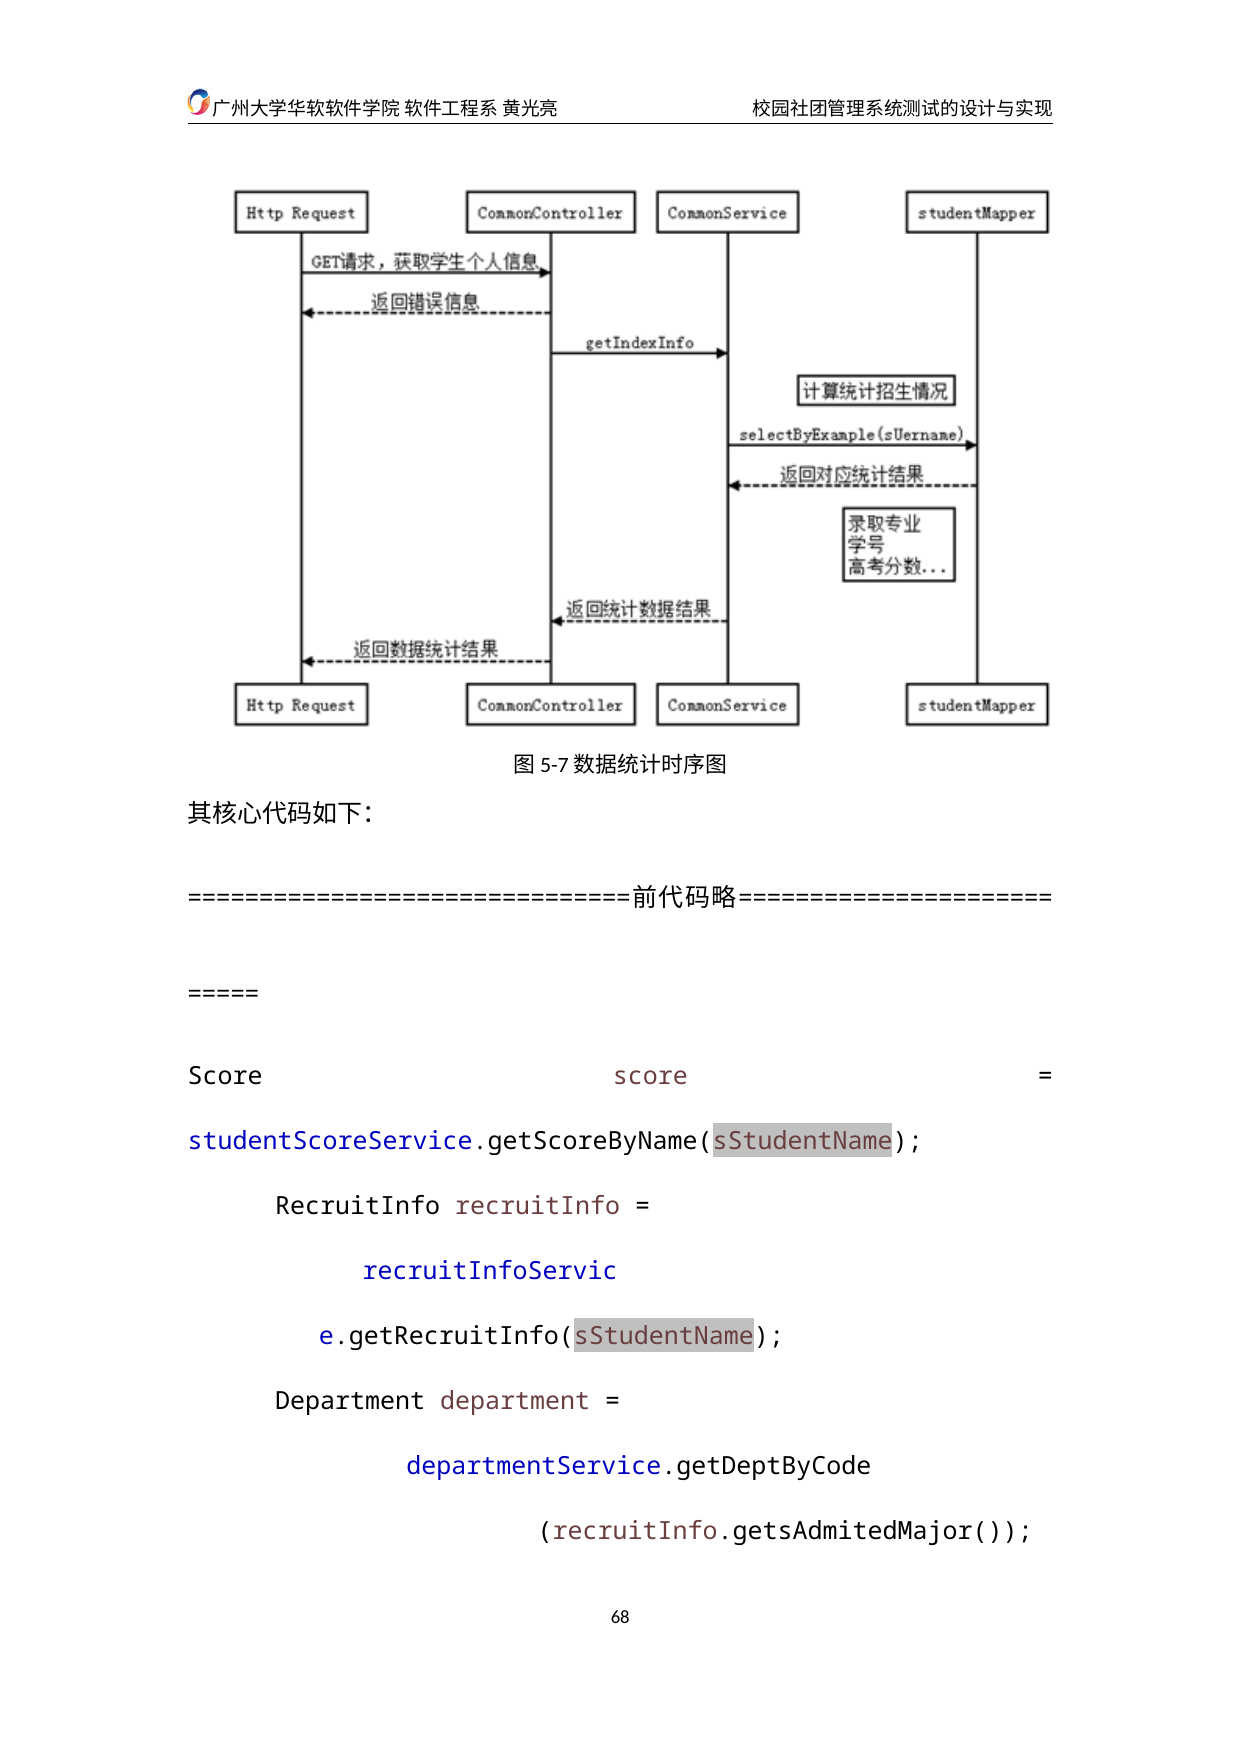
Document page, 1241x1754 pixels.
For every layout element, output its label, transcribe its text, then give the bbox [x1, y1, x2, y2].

picture [187, 88, 213, 116]
text 图5-7 数据统计时序图 [187, 747, 1053, 779]
text departmentService.getDeptByCode [362, 1432, 1053, 1497]
text 其核心代码如下： [187, 779, 1053, 844]
text RecruitInfo recruitInfo = [187, 1172, 1053, 1237]
text Department department = [187, 1367, 1053, 1432]
text (recruitInfo.getsAdmitedMajor()); [494, 1497, 1053, 1562]
picture [187, 173, 1097, 736]
text recruitInfoService.getRecruitInfo(sStudentName); [319, 1237, 1053, 1367]
text Score score = studentScoreService.getScoreByName(sStudentName); [187, 1042, 1053, 1172]
text ===============================前代码略=========================== [187, 863, 1053, 1025]
